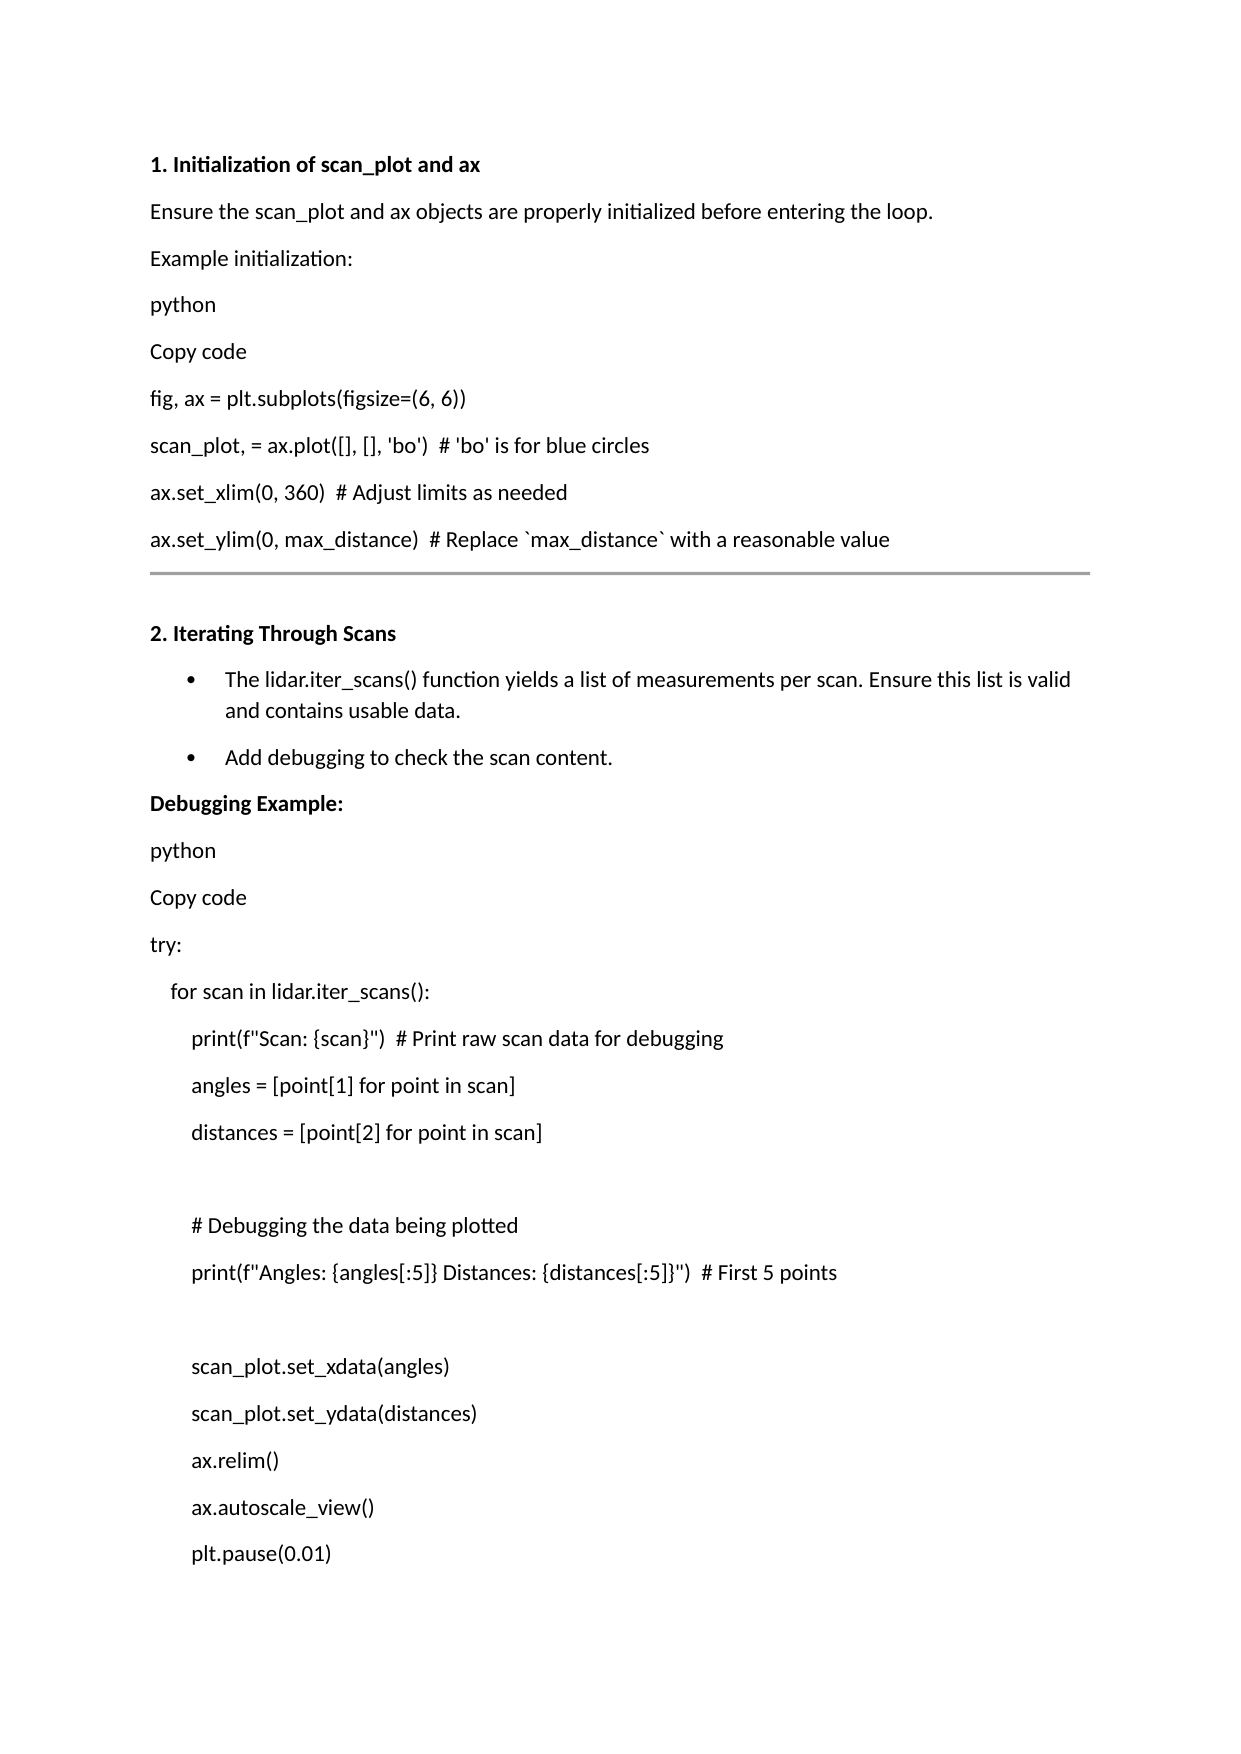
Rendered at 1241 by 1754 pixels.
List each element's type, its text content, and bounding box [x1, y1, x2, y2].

text angles = [point[1] for point in scan] [150, 1071, 1090, 1099]
text ax.autoscale_view() [150, 1493, 1090, 1521]
text fig, ax = plt.subplots(figsize=(6, 6)) [150, 384, 1090, 412]
text scan_plot.set_ydata(distances) [150, 1399, 1090, 1427]
text Ensure the scan_plot and ax objects are properly initialized before entering the loop. [150, 197, 1090, 225]
text Example initialization: [150, 244, 1090, 272]
list The lidar.iter_scans() function yields a list of measurements per scan. Ensure this list is valid and contains usable data. [187, 666, 1090, 724]
text print(f"Angles: {angles[:5]} Distances: {distances[:5]}") # First 5 points [150, 1258, 1090, 1286]
text try: [150, 930, 1090, 958]
list Add debugging to check the scan content. [187, 743, 1090, 771]
text for scan in lidar.iter_scans(): [150, 977, 1090, 1005]
text scan_plot, = ax.plot([], [], 'bo') # 'bo' is for blue circles [150, 431, 1090, 459]
text plt.pause(0.01) [150, 1539, 1090, 1568]
text # Debugging the data being plotted [150, 1211, 1090, 1239]
text ax.set_ylim(0, max_distance) # Replace `max_distance` with a reasonable value [150, 525, 1090, 553]
text python [150, 836, 1090, 864]
text 2. Iterating Through Scans [150, 619, 1090, 647]
text Debugging Example: [150, 789, 1090, 818]
text scan_plot.set_xdata(angles) [150, 1352, 1090, 1380]
text python [150, 291, 1090, 319]
text print(f"Scan: {scan}") # Print raw scan data for debugging [150, 1024, 1090, 1052]
text Copy code [150, 337, 1090, 366]
text distances = [point[2] for point in scan] [150, 1118, 1090, 1146]
text Copy code [150, 883, 1090, 911]
text ax.relim() [150, 1446, 1090, 1474]
text ax.set_xlim(0, 360) # Adjust limits as needed [150, 478, 1090, 506]
text 1. Initialization of scan_plot and ax [150, 150, 1090, 178]
